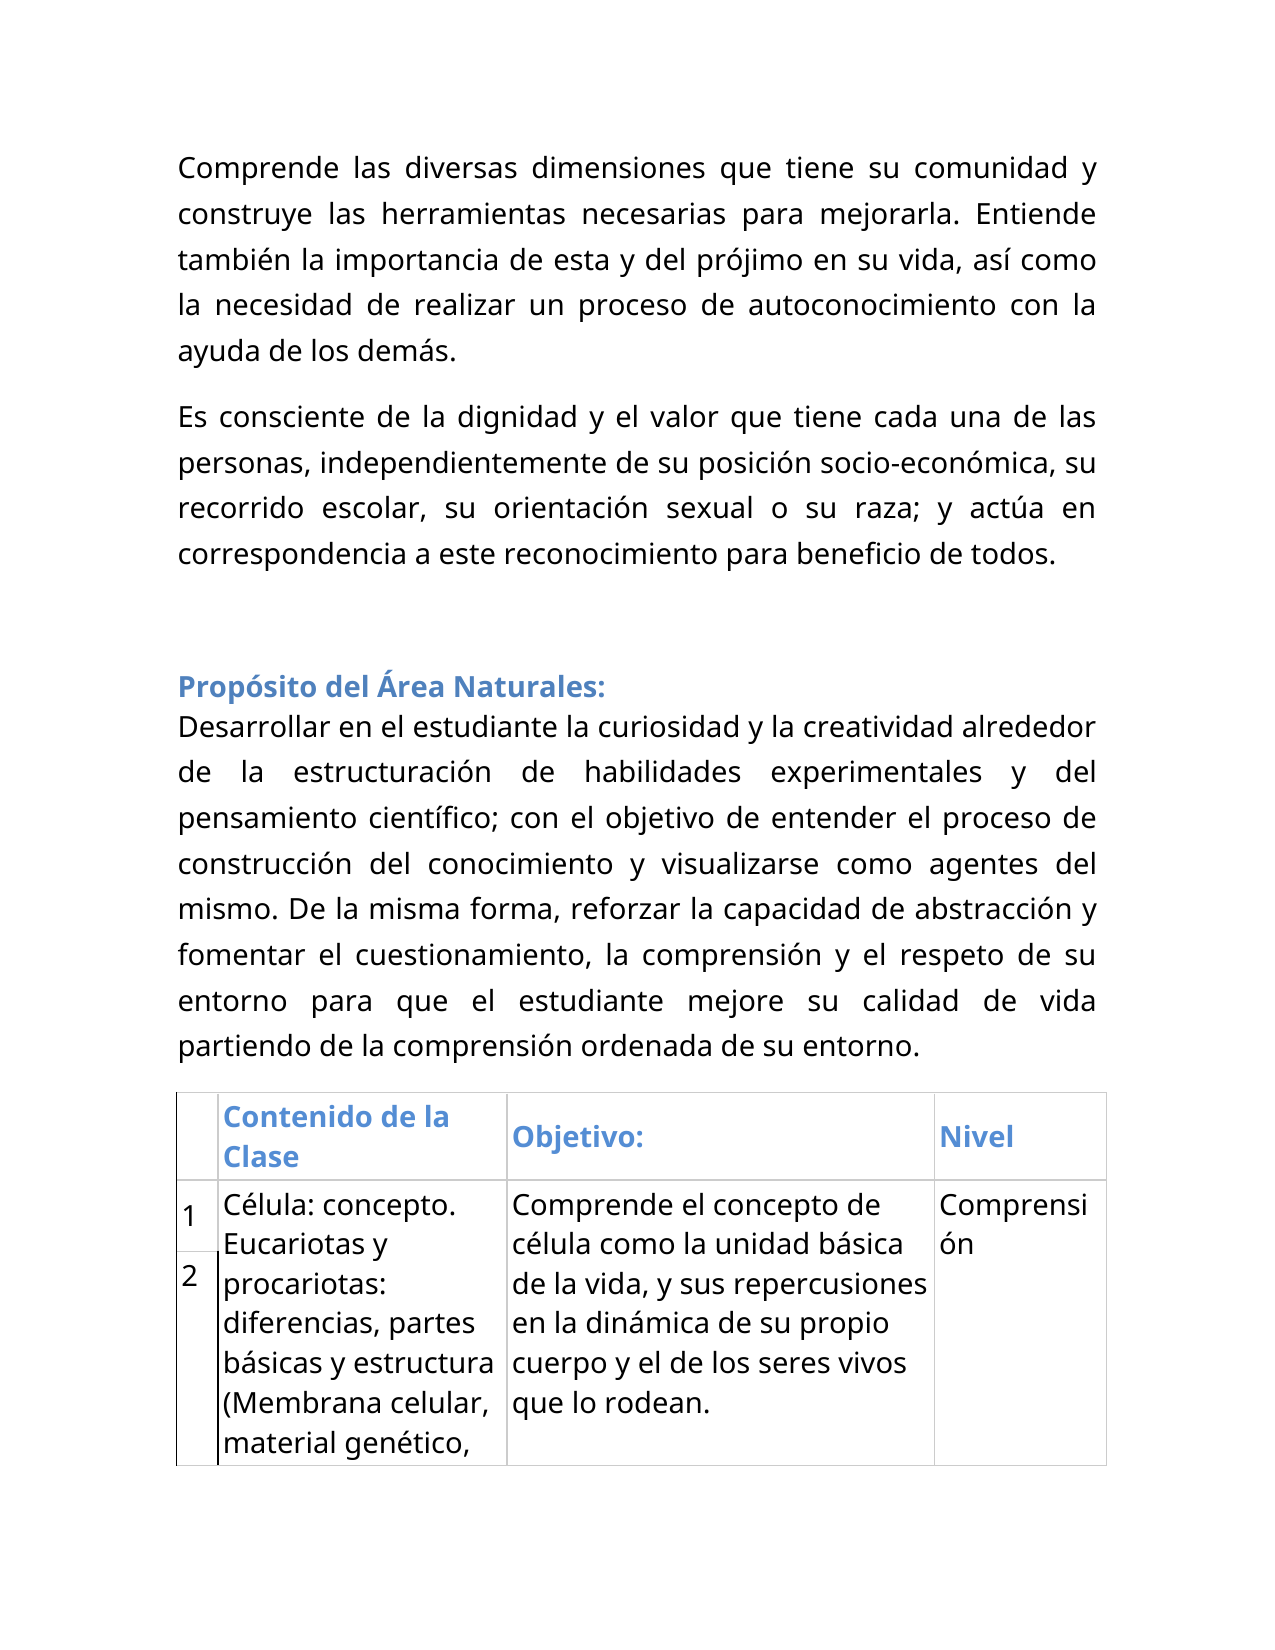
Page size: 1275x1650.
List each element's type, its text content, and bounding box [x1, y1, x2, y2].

table_cell Comprensión [935, 1181, 1106, 1465]
table_header [177, 1093, 218, 1179]
table_header Objetivo: [508, 1093, 934, 1179]
text Comprende las diversas dimensiones que tiene su comunidad y construye las herramientas necesarias para mejorarla. Entiende también la importancia de esta y del prójimo en su vida, así como la necesidad de realizar un proceso de autoconocimiento con la ayuda de los demás. [177, 148, 1098, 370]
table_header Contenido de la Clase [219, 1093, 507, 1179]
table_header Nivel [935, 1093, 1106, 1179]
table_cell Célula: concepto. Eucariotas y procariotas: diferencias, partes básicas y estructura (Membrana celular, material genético, citoesquelto) [219, 1181, 506, 1465]
table_cell 1 [177, 1181, 217, 1251]
text Desarrollar en el estudiante la curiosidad y la creatividad alrededor de la estructuración de habilidades experimentales y del pensamiento científico; con el objetivo de entender el proceso de construcción del conocimiento y visualizarse como agentes del mismo. De la misma forma, reforzar la capacidad de abstracción y fomentar el cuestionamiento, la comprensión y el respeto de su entorno para que el estudiante mejore su calidad de vida partiendo de la comprensión ordenada de su entorno. [177, 706, 1098, 1065]
table_cell Comprende el concepto de célula como la unidad básica de la vida, y sus repercusiones en la dinámica de su propio cuerpo y el de los seres vivos que lo rodean. [508, 1181, 934, 1465]
table_cell 2 [177, 1252, 217, 1465]
text Es consciente de la dignidad y el valor que tiene cada una de las personas, independientemente de su posición socio-económica, su recorrido escolar, su orientación sexual o su raza; y actúa en correspondencia a este reconocimiento para beneficio de todos. [177, 397, 1098, 573]
subtitle Propósito del Área Naturales: [177, 666, 1098, 706]
